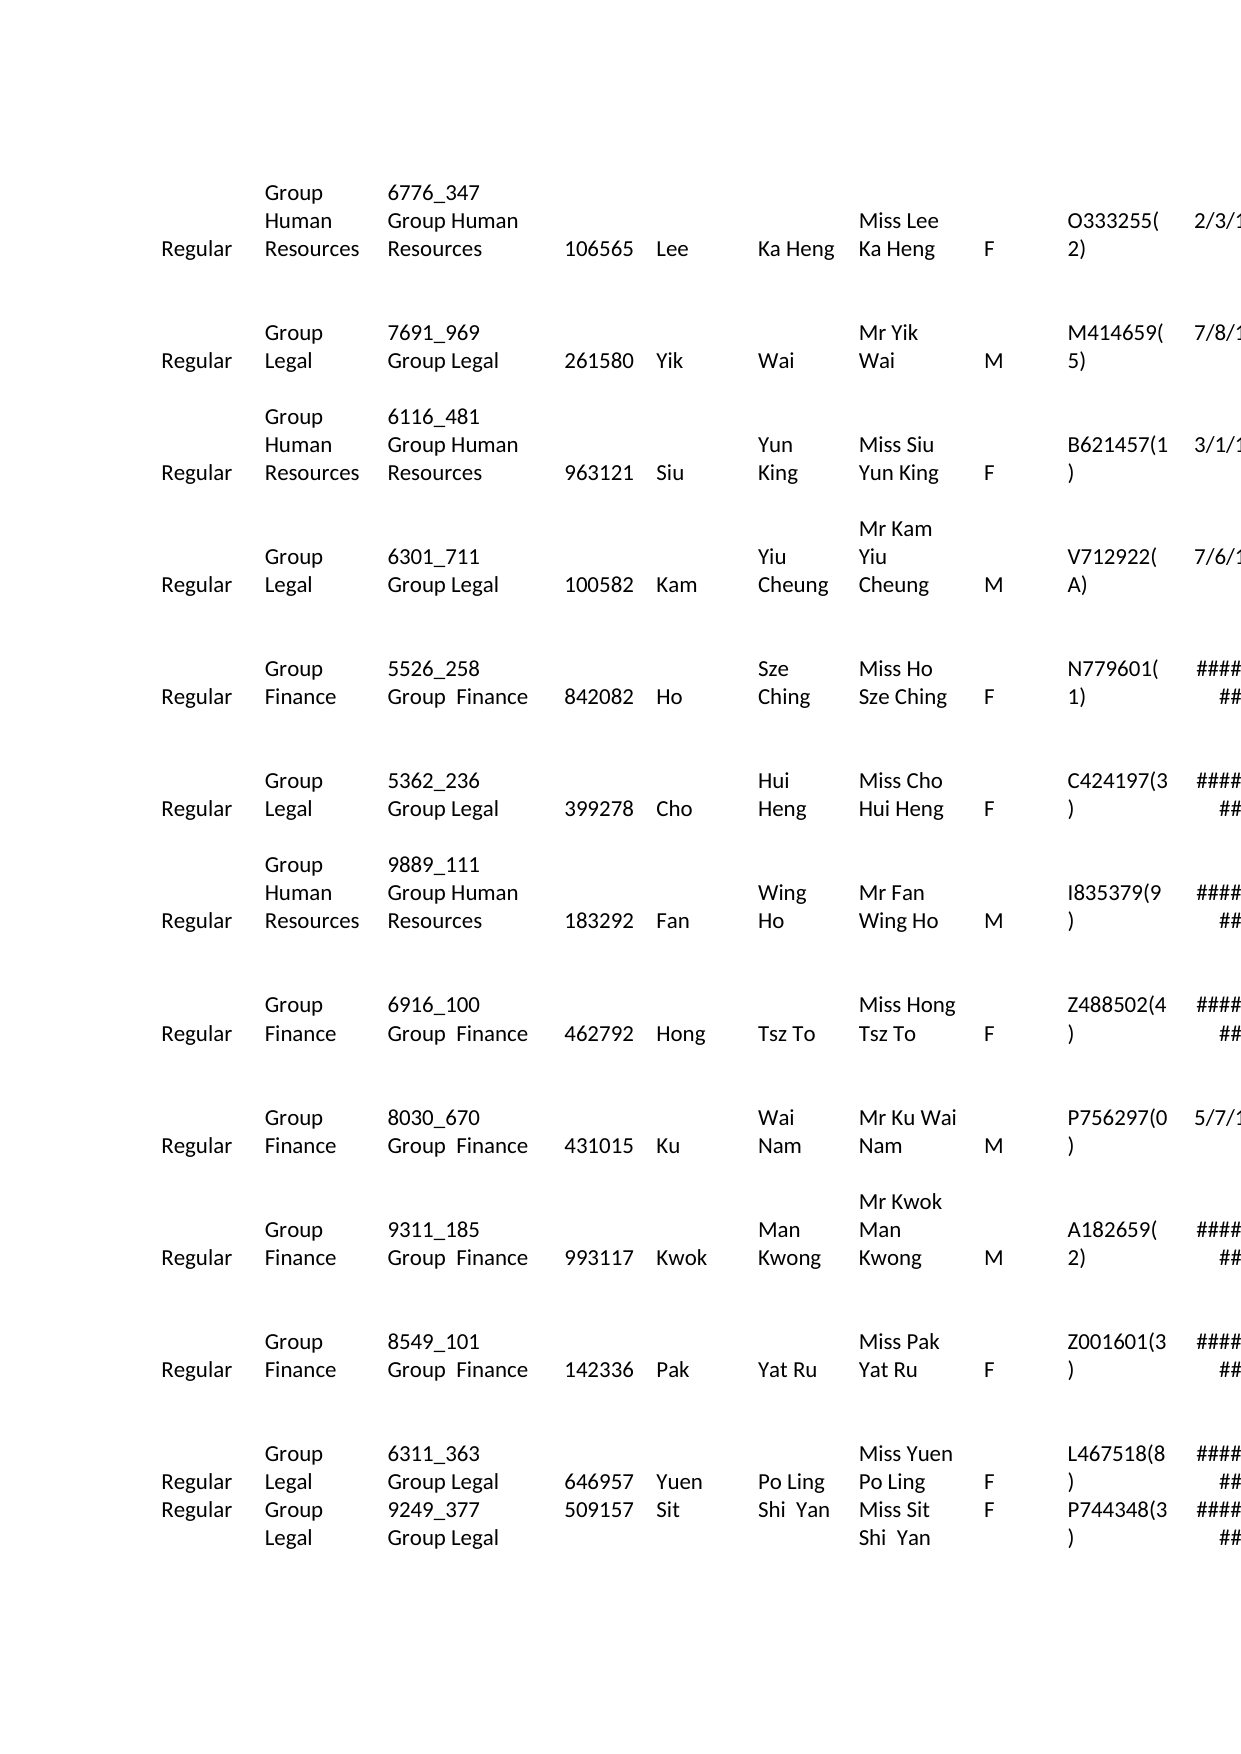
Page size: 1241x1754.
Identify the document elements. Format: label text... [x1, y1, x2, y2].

table_cell I835379(9) [1056, 823, 1179, 934]
table_cell Miss Lee Ka Heng [847, 150, 973, 262]
table_cell 9889_111 Group Human Resources [376, 823, 541, 934]
table_cell ######## [1180, 1383, 1240, 1495]
table_cell Group Finance [253, 598, 376, 710]
table_cell F [973, 598, 1056, 710]
table_cell M414659(5) [1056, 262, 1179, 374]
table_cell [376, 1495, 541, 1579]
table_cell Cho [645, 710, 747, 822]
table_cell Yik [645, 262, 747, 374]
table_cell Group Finance [253, 1271, 376, 1383]
table_cell Ho [645, 598, 747, 710]
table_cell Yuen [645, 1383, 747, 1495]
table_cell A182659(2) [1056, 1159, 1179, 1271]
table_cell F [973, 374, 1056, 486]
table_cell Miss Hong Tsz To [847, 935, 973, 1047]
table_cell 509157 [541, 1495, 645, 1579]
table_cell ######## [1180, 1271, 1240, 1383]
table_cell Miss Ho Sze Ching [847, 598, 973, 710]
table_cell F [973, 150, 1056, 262]
table_cell Group Human Resources [253, 374, 376, 486]
table_cell F [973, 1383, 1056, 1495]
table_cell Regular [150, 1159, 253, 1271]
table_cell Regular [150, 1047, 253, 1159]
table_cell 8030_670 Group Finance [376, 1047, 541, 1159]
table_cell Hong [645, 935, 747, 1047]
table_cell Group Legal [253, 710, 376, 822]
table_cell Man Kwong [747, 1159, 847, 1271]
table_cell Yun King [747, 374, 847, 486]
table_cell Hui Heng [747, 710, 847, 822]
table_cell Regular [150, 374, 253, 486]
table_cell ######## [1180, 823, 1240, 934]
table_cell Z001601(3) [1056, 1271, 1179, 1383]
table_cell 963121 [541, 374, 645, 486]
table_cell Ku [645, 1047, 747, 1159]
table_cell 462792 [541, 935, 645, 1047]
table_cell Ka Heng [747, 150, 847, 262]
table_cell Regular [150, 598, 253, 710]
table_cell 3/1/1985 [1180, 374, 1240, 486]
table_cell 6116_481 Group Human Resources [376, 374, 541, 486]
table_cell Regular [150, 1383, 253, 1495]
table_cell F [973, 1271, 1056, 1383]
table_cell Group Legal [253, 262, 376, 374]
table_cell 399278 [541, 710, 645, 822]
table_cell Wai [747, 262, 847, 374]
table_cell 2/3/1983 [1180, 150, 1240, 262]
table_cell Lee [645, 150, 747, 262]
table_cell 183292 [541, 823, 645, 934]
table_cell M [973, 823, 1056, 934]
table_cell ######## [1180, 710, 1240, 822]
table_cell Po Ling [747, 1383, 847, 1495]
table_cell Sze Ching [747, 598, 847, 710]
table_cell Miss Siu Yun King [847, 374, 973, 486]
table_cell 9311_185 Group Finance [376, 1159, 541, 1271]
table_cell Regular [150, 710, 253, 822]
table_cell 646957 [541, 1383, 645, 1495]
table_cell 8549_101 Group Finance [376, 1271, 541, 1383]
table_cell Mr Ku Wai Nam [847, 1047, 973, 1159]
table_cell Miss Pak Yat Ru [847, 1271, 973, 1383]
table_cell Group Legal [253, 1383, 376, 1495]
table_cell Kam [645, 486, 747, 598]
table_cell M [973, 486, 1056, 598]
table_cell Regular [150, 1495, 253, 1579]
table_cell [253, 150, 376, 262]
table_cell 7/6/1989 [1180, 486, 1240, 598]
table_cell Kwok [645, 1159, 747, 1271]
table_cell M [973, 1047, 1056, 1159]
table_cell O333255(2) [1056, 150, 1179, 262]
table_cell 7/8/1996 [1180, 262, 1240, 374]
table_cell Miss Sit Shi Yan [847, 1495, 973, 1579]
table_cell 261580 [541, 262, 645, 374]
table_cell L467518(8) [1056, 1383, 1179, 1495]
table_cell 842082 [541, 598, 645, 710]
table_cell 5526_258 Group Finance [376, 598, 541, 710]
table_cell 6301_711 Group Legal [376, 486, 541, 598]
table_cell 431015 [541, 1047, 645, 1159]
table_cell Miss Yuen Po Ling [847, 1383, 973, 1495]
table_cell 5362_236 Group Legal [376, 710, 541, 822]
table_cell 993117 [541, 1159, 645, 1271]
table_cell ######## [1180, 1159, 1240, 1271]
table_cell Z488502(4) [1056, 935, 1179, 1047]
table_cell 142336 [541, 1271, 645, 1383]
table_cell 106565 [541, 150, 645, 262]
table_cell Wing Ho [747, 823, 847, 934]
table_cell F [973, 710, 1056, 822]
table_cell ######## [1180, 598, 1240, 710]
table_cell 6776_347 Group Human Resources [376, 150, 541, 262]
table_cell Group Legal [253, 486, 376, 598]
table_cell Wai Nam [747, 1047, 847, 1159]
table_cell P756297(0) [1056, 1047, 1179, 1159]
table_cell 100582 [541, 486, 645, 598]
table_cell Regular [150, 935, 253, 1047]
table_cell ######## [1180, 1495, 1240, 1579]
table_cell 6916_100 Group Finance [376, 935, 541, 1047]
table_cell ######## [1180, 935, 1240, 1047]
table_cell M [973, 262, 1056, 374]
table_cell N779601(1) [1056, 598, 1179, 710]
table_cell Group Finance [253, 1159, 376, 1271]
table_cell Tsz To [747, 935, 847, 1047]
table_cell Yat Ru [747, 1271, 847, 1383]
table_cell Mr Yik Wai [847, 262, 973, 374]
table_cell Shi Yan [747, 1495, 847, 1579]
table_cell Mr Fan Wing Ho [847, 823, 973, 934]
table_cell Mr Kwok Man Kwong [847, 1159, 973, 1271]
table_cell 6311_363 Group Legal [376, 1383, 541, 1495]
table_cell Siu [645, 374, 747, 486]
table_cell Regular [150, 1271, 253, 1383]
table_cell Fan [645, 823, 747, 934]
table_cell Yiu Cheung [747, 486, 847, 598]
table_cell Mr Kam Yiu Cheung [847, 486, 973, 598]
table_cell B621457(1) [1056, 374, 1179, 486]
table_cell 7691_969 Group Legal [376, 262, 541, 374]
table_cell Sit [645, 1495, 747, 1579]
table_cell C424197(3) [1056, 710, 1179, 822]
table_cell Group Finance [253, 1047, 376, 1159]
table_cell Regular [150, 262, 253, 374]
table_cell Pak [645, 1271, 747, 1383]
table_cell P744348(3) [1056, 1495, 1179, 1579]
table_cell Regular [150, 486, 253, 598]
table_cell Group Finance [253, 935, 376, 1047]
table_cell Regular [150, 150, 253, 262]
table_cell F [973, 1495, 1056, 1579]
table_cell 5/7/1993 [1180, 1047, 1240, 1159]
table_cell Group Human Resources [253, 823, 376, 934]
table_cell V712922(A) [1056, 486, 1179, 598]
table_cell Miss Cho Hui Heng [847, 710, 973, 822]
table_cell M [973, 1159, 1056, 1271]
table_cell F [973, 935, 1056, 1047]
table_cell Group Legal [253, 1495, 376, 1579]
table_cell Regular [150, 823, 253, 934]
